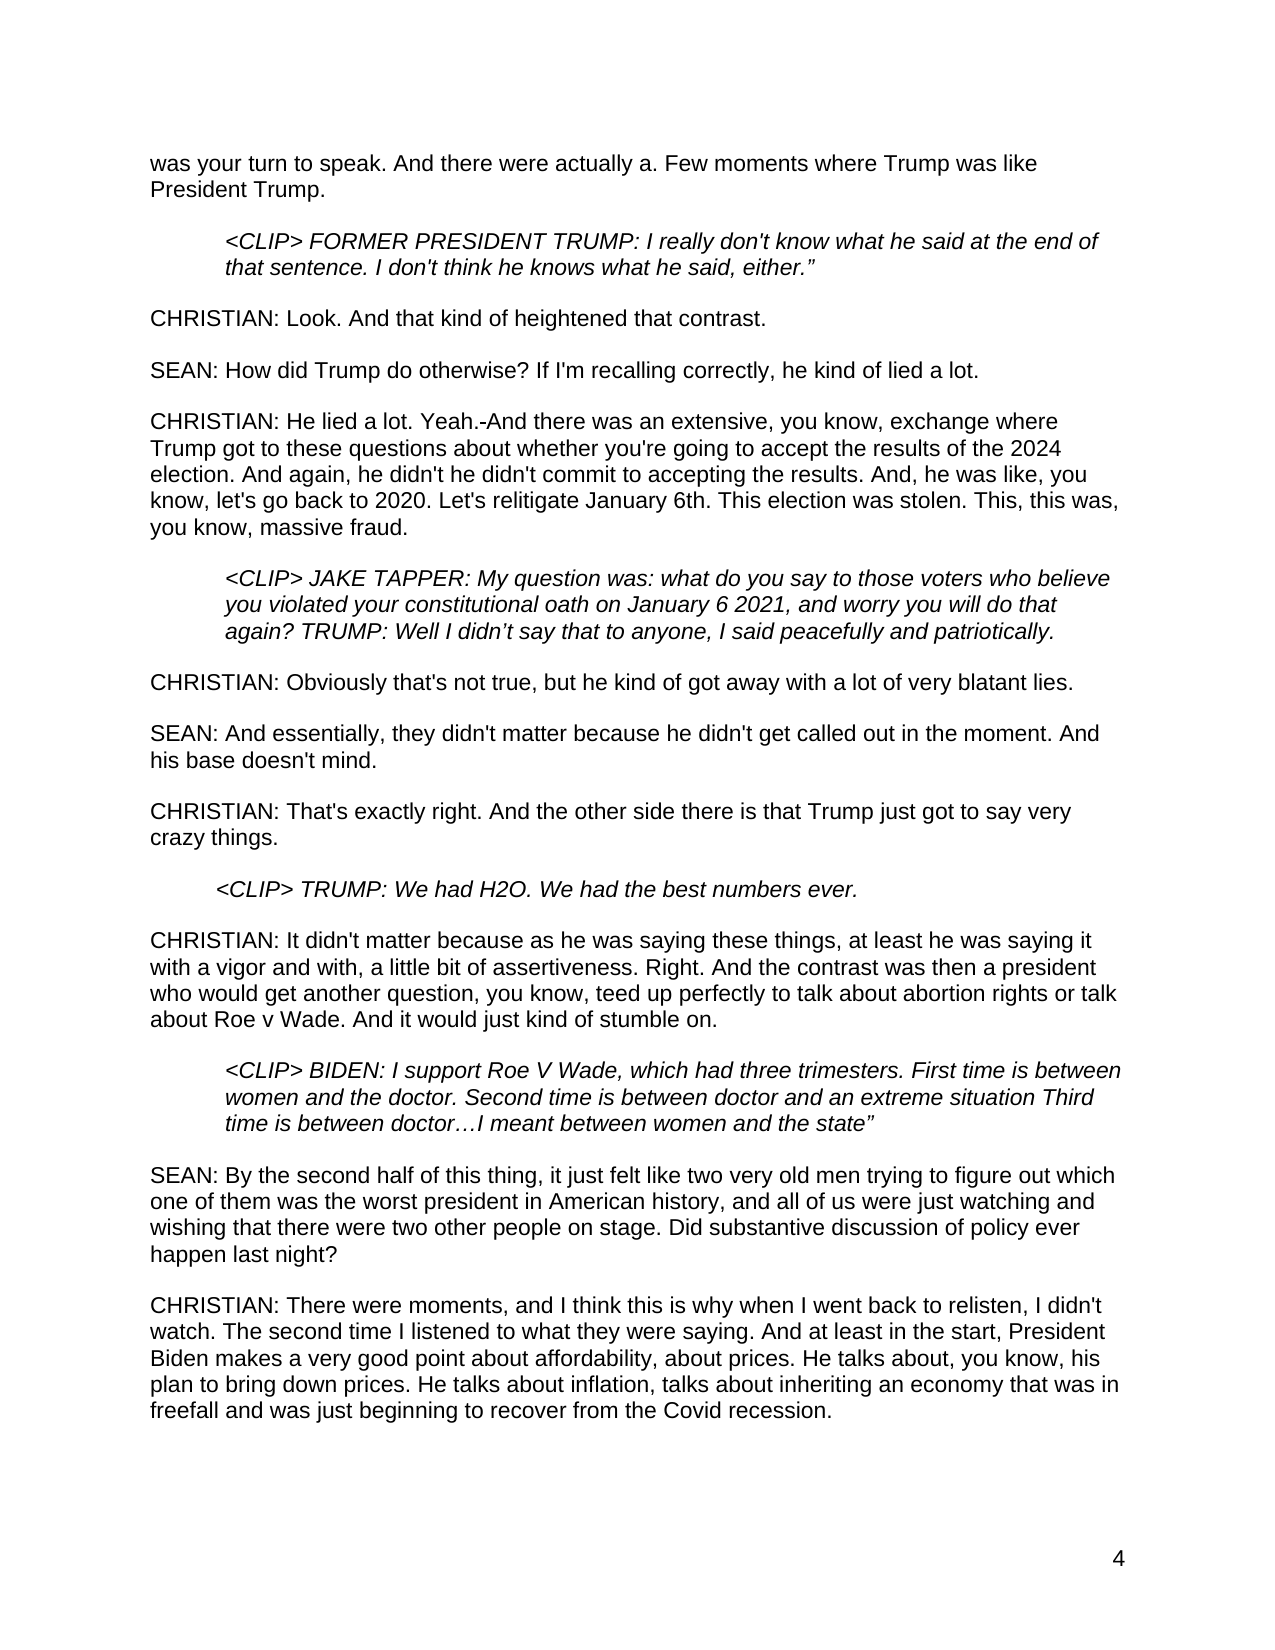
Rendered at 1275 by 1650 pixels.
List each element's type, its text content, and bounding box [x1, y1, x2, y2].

text SEAN: And essentially, they didn't matter because he didn't get called out in the moment. And his base doesn't mind. [150, 720, 1125, 773]
text CHRISTIAN: It didn't matter because as he was saying these things, at least he was saying it with a vigor and with, a little bit of assertiveness. Right. And the contrast was then a president who would get another question, you know, teed up perfectly to talk about abortion rights or talk about Roe v Wade. And it would just kind of stumble on. [150, 927, 1125, 1032]
text <CLIP> TRUMP: We had H2O. We had the best numbers ever. [216, 876, 1125, 902]
text <CLIP> JAKE TAPPER: My question was: what do you say to those voters who believe you violated your constitutional oath on January 6 2021, and worry you will do that again? TRUMP: Well I didn’t say that to anyone, I said peacefully and patriotically. [225, 565, 1125, 644]
text CHRISTIAN: He lied a lot. Yeah. And there was an extensive, you know, exchange where Trump got to these questions about whether you're going to accept the results of the 2024 election. And again, he didn't he didn't commit to accepting the results. And, he was like, you know, let's go back to 2020. Let's relitigate January 6th. This election was stolen. This, this was, you know, massive fraud. [150, 408, 1125, 540]
text CHRISTIAN: Look. And that kind of heightened that contrast. [150, 305, 1125, 332]
text <CLIP> FORMER PRESIDENT TRUMP: I really don't know what he said at the end of that sentence. I don't think he knows what he said, either.” [225, 228, 1125, 280]
text SEAN: How did Trump do otherwise? If I'm recalling correctly, he kind of lied a lot. [150, 357, 1125, 383]
text <CLIP> BIDEN: I support Roe V Wade, which had three trimesters. First time is between women and the doctor. Second time is between doctor and an extreme situation Third time is between doctor…I meant between women and the state” [225, 1057, 1125, 1137]
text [150, 150, 1125, 203]
text CHRISTIAN: There were moments, and I think this is why when I went back to relisten, I didn't watch. The second time I listened to what they were saying. And at least in the start, President Biden makes a very good point about affordability, about prices. He talks about, you know, his plan to bring down prices. He talks about inflation, talks about inheriting an economy that was in freefall and was just beginning to recover from the Covid recession. [150, 1292, 1125, 1424]
text CHRISTIAN: Obviously that's not true, but he kind of got away with a lot of very blatant lies. [150, 669, 1125, 695]
text CHRISTIAN: That's exactly right. And the other side there is that Trump just got to say very crazy things. [150, 798, 1125, 851]
text SEAN: By the second half of this thing, it just felt like two very old men trying to figure out which one of them was the worst president in American history, and all of us were just watching and wishing that there were two other people on stage. Did substantive discussion of policy ever happen last night? [150, 1162, 1125, 1267]
